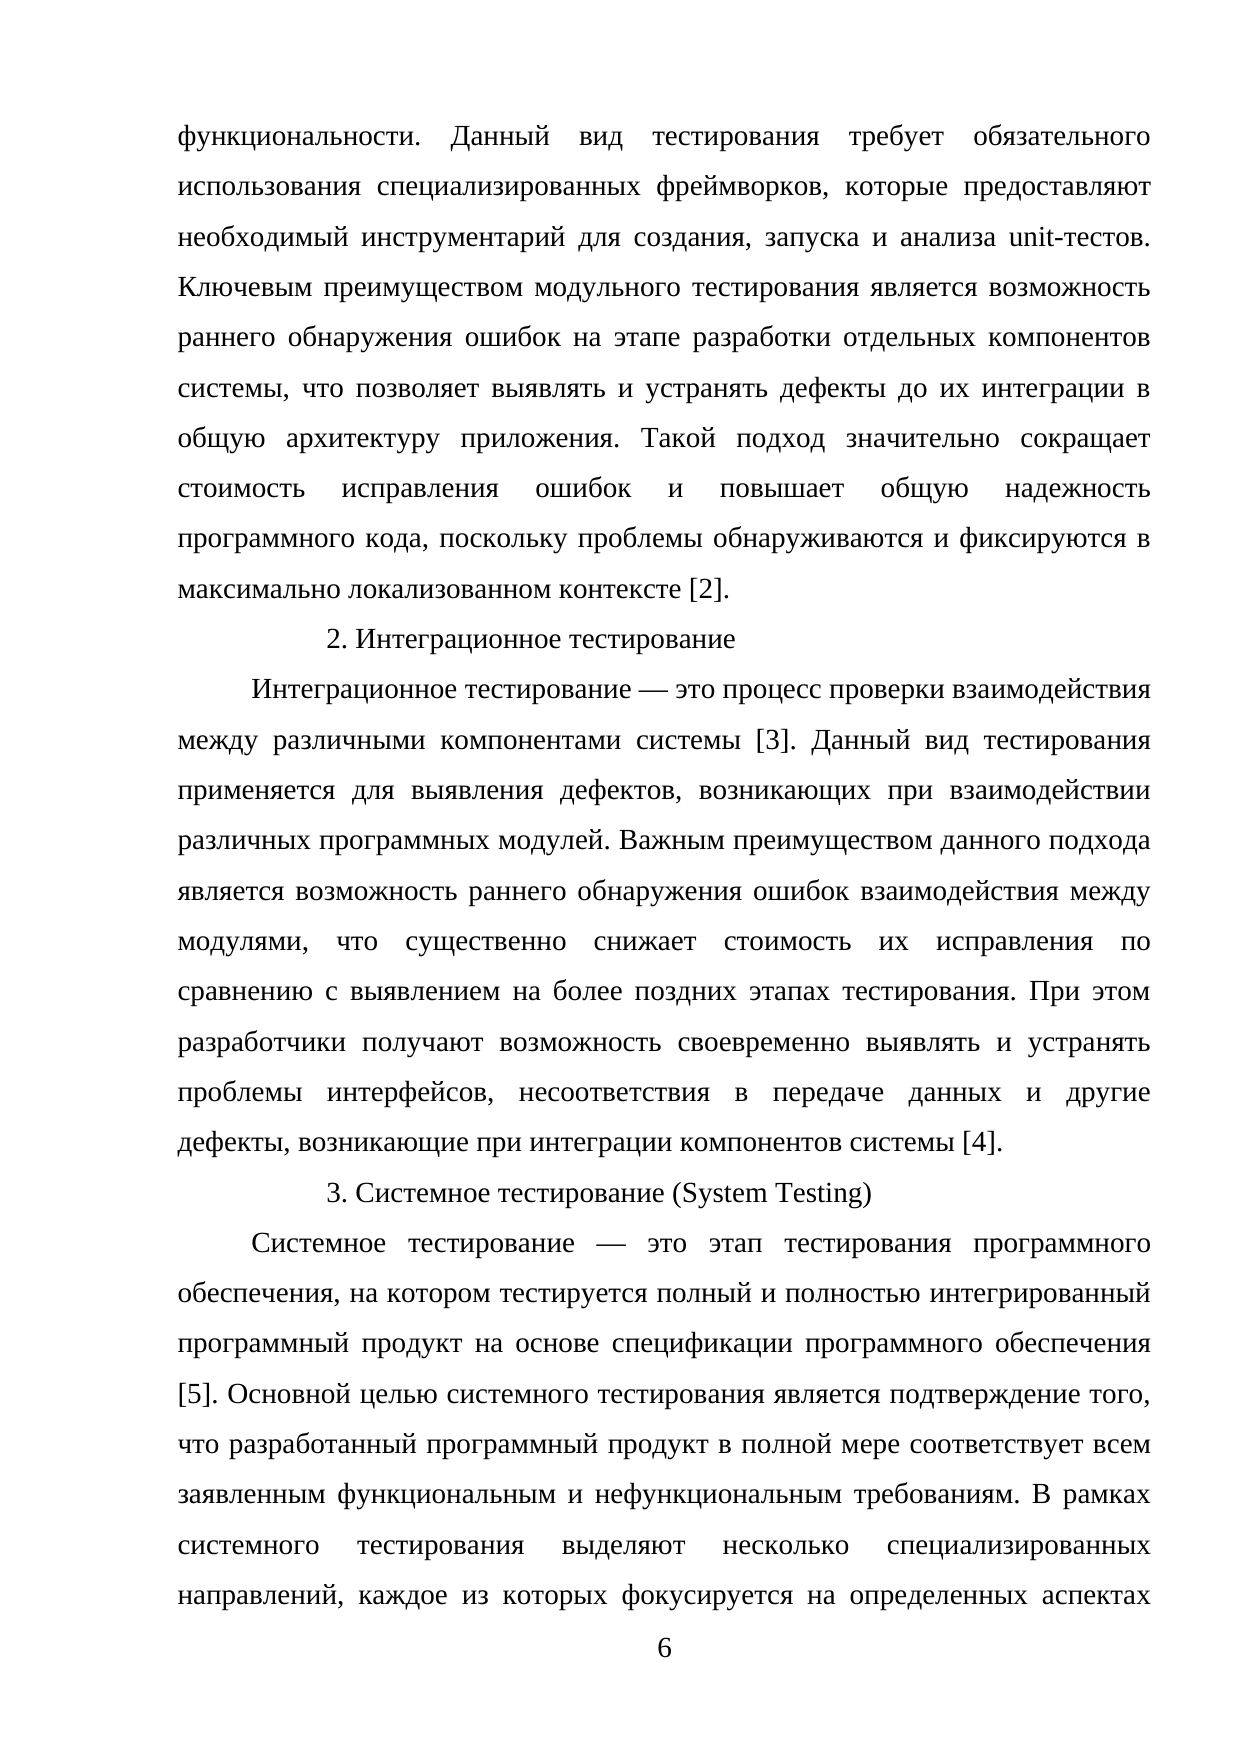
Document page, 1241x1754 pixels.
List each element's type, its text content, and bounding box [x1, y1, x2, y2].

list Интеграционное тестирование — это процесс проверки взаимодействия между различными компонентами системы [3]. Данный вид тестирования применяется для выявления дефектов, возникающих при взаимодействии различных программных модулей. Важным преимуществом данного подхода является возможность раннего обнаружения ошибок взаимодействия между модулями, что существенно снижает стоимость их исправления по сравнению с выявлением на более поздних этапах тестирования. При этом разработчики получают возможность своевременно выявлять и устранять проблемы интерфейсов, несоответствия в передаче данных и другие дефекты, возникающие при интеграции компонентов системы [4]. [177, 672, 1152, 1158]
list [177, 1225, 1152, 1611]
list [177, 118, 1152, 604]
list Системное тестирование (System Testing) [252, 1175, 1152, 1208]
list Интеграционное тестирование [252, 621, 1152, 655]
